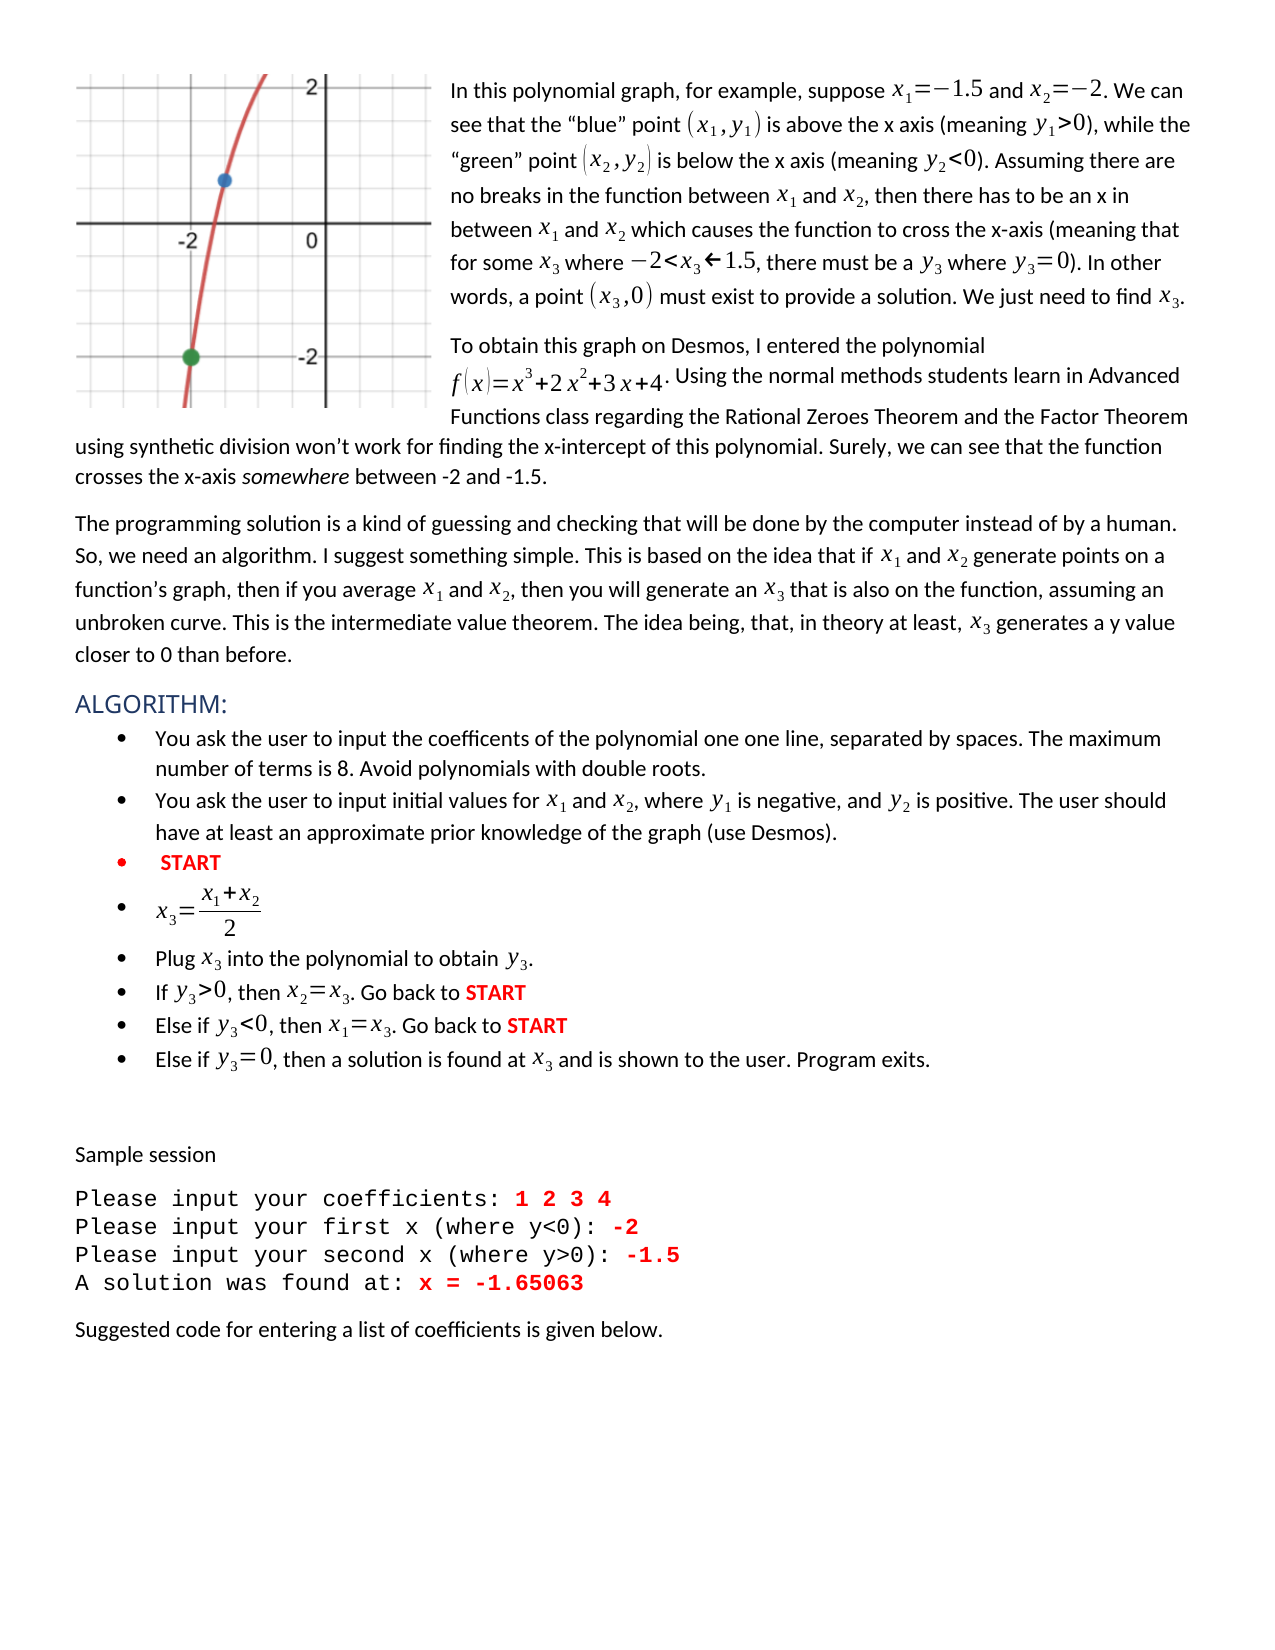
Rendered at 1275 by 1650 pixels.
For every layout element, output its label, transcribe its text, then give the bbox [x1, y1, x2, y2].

text Please input your coefficients: 1 2 3 4 Please input your first x (where y<0): -2 Please input your second x (where y>0): -1.5 A solution was found at: x = -1.65063 [75, 1187, 1200, 1297]
list START [118, 848, 1200, 876]
picture [75, 74, 431, 407]
list You ask the user to input the coefficents of the polynomial one one line, separated by spaces. The maximum number of terms is 8. Avoid polynomials with double roots. [118, 724, 1200, 782]
text To obtain this graph on Desmos, I entered the polynomial . Using the normal methods students learn in Advanced Functions class regarding the Rational Zeroes Theorem and the Factor Theorem using synthetic division won’t work for finding the x-intercept of this polynomial. Surely, we can see that the function crosses the x-axis somewhere between -2 and -1.5. [75, 331, 1200, 491]
list Else if , then . Go back to START [118, 1010, 1200, 1041]
list Else if , then a solution is found at and is shown to the user. Program exits. [118, 1043, 1200, 1074]
text Suggested code for entering a list of coefficients is given below. [75, 1316, 1200, 1343]
list If , then . Go back to START [118, 976, 1200, 1007]
text In this polynomial graph, for example, suppose and . We can see that the “blue” point is above the x axis (meaning ), while the “green” point is below the x axis (meaning ). Assuming there are no breaks in the function between and , then there has to be an x in between and which causes the function to cross the x-axis (meaning that for some where , there must be a where ). In other words, a point must exist to provide a solution. We just need to find . [431, 75, 1200, 312]
list You ask the user to input initial values for and , where is negative, and is positive. The user should have at least an approximate prior knowledge of the graph (use Desmos). [118, 784, 1200, 846]
text The programming solution is a kind of guessing and checking that will be done by the computer instead of by a human. So, we need an algorithm. I suggest something simple. This is based on the idea that if and generate points on a function’s graph, then if you average and , then you will generate an that is also on the function, assuming an unbroken curve. This is the intermediate value theorem. The idea being, that, in theory at least, generates a y value closer to 0 than before. [75, 509, 1200, 668]
text Sample session [75, 1140, 1200, 1168]
subtitle ALGORITHM: [75, 687, 1200, 721]
list Plug into the polynomial to obtain . [118, 943, 1200, 974]
